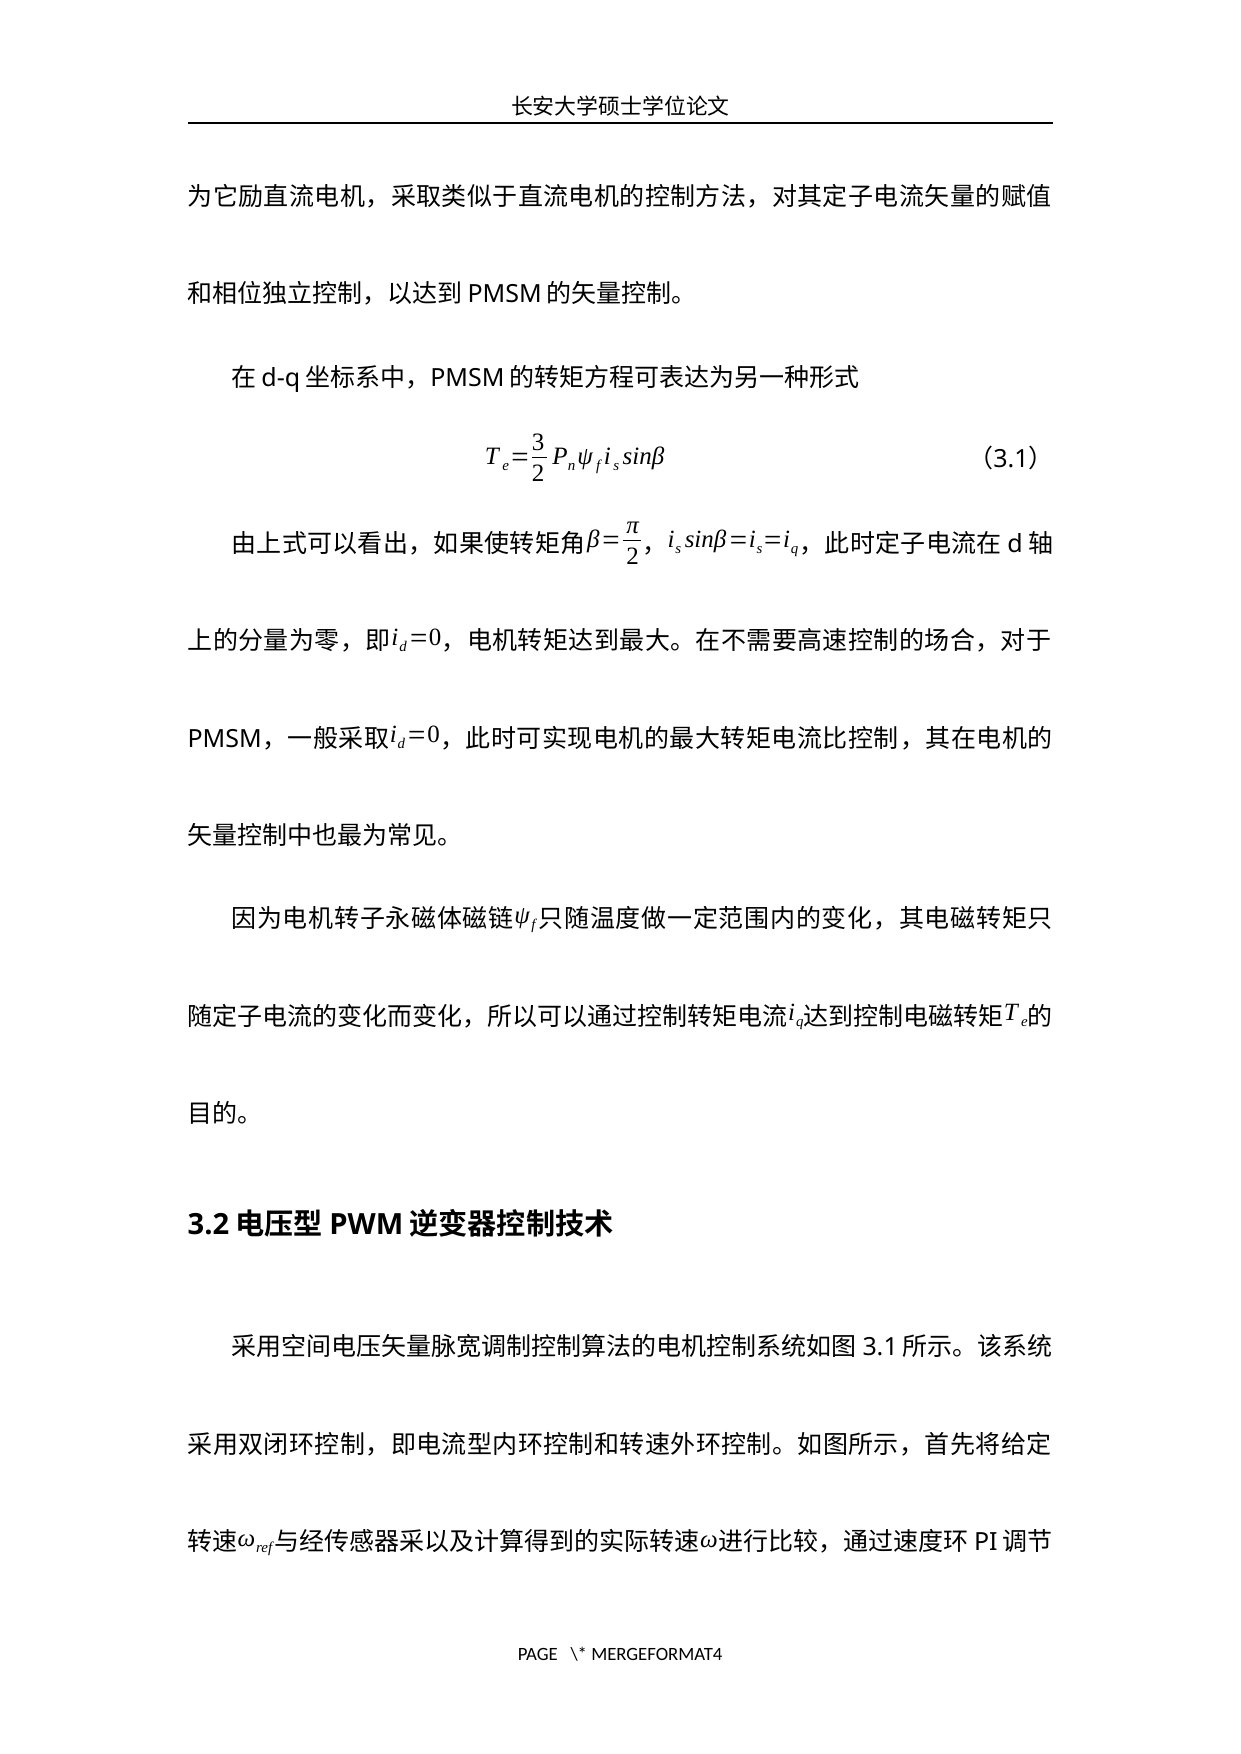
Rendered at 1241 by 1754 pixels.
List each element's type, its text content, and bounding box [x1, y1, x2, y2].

text 在d-q坐标系中，PMSM的转矩方程可表达为另一种形式 [187, 343, 1053, 408]
text （3.1） [187, 426, 1053, 491]
subtitle 3.2电压型 PWM逆变器控制技术 [187, 1190, 1053, 1255]
text 因为电机转子永磁体磁链只随温度做一定范围内的变化，其电磁转矩只随定子电流的变化而变化，所以可以通过控制转矩电流达到控制电磁转矩的目的。 [187, 884, 1053, 1144]
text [187, 1312, 1053, 1572]
text 由上式可以看出，如果使转矩角，，此时定子电流在d轴上的分量为零，即，电机转矩达到最大。在不需要高速控制的场合，对于PMSM，一般采取，此时可实现电机的最大转矩电流比控制，其在电机的矢量控制中也最为常见。 [187, 509, 1053, 866]
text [187, 162, 1053, 324]
